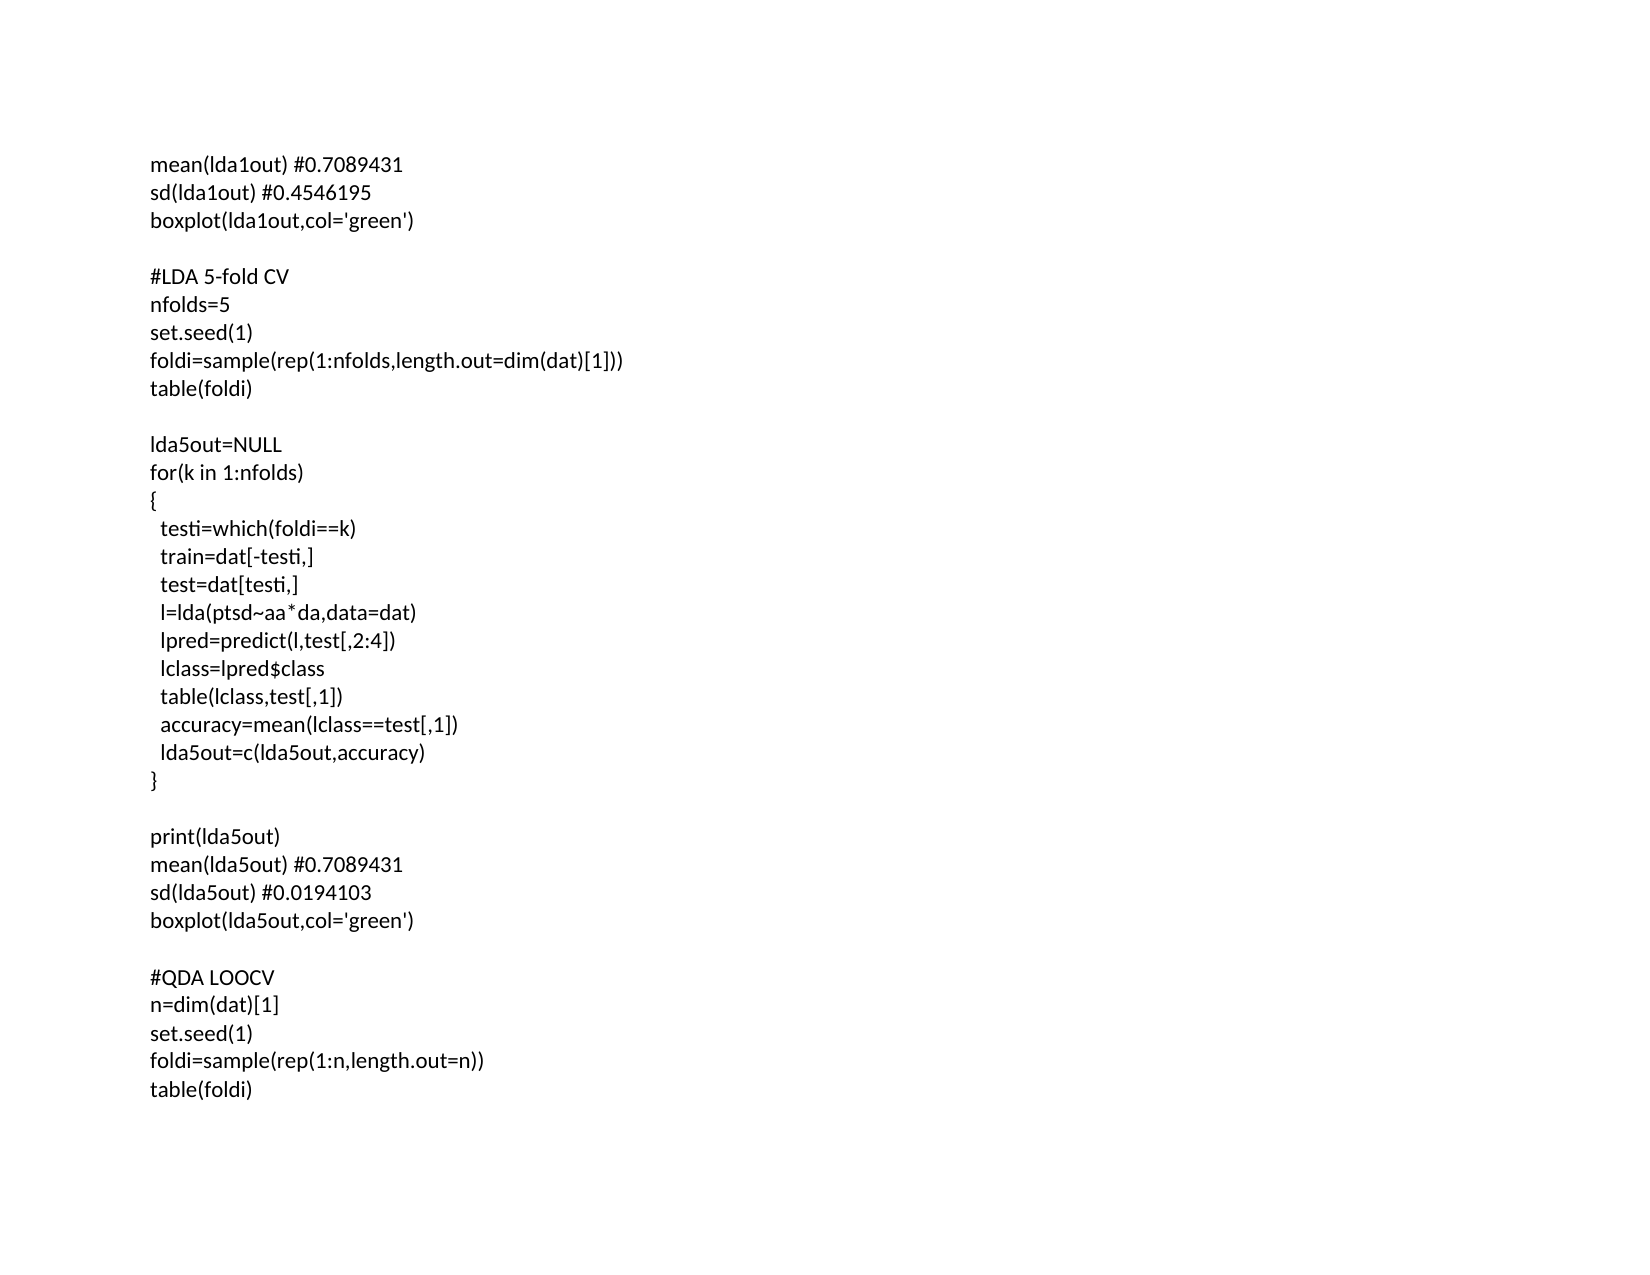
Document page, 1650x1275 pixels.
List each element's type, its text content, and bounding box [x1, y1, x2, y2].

text lda5out=c(lda5out,accuracy) [150, 738, 1500, 766]
text n=dim(dat)[1] [150, 991, 1500, 1019]
text train=dat[-testi,] [150, 542, 1500, 570]
text boxplot(lda5out,col='green') [150, 907, 1500, 934]
text lda5out=NULL [150, 430, 1500, 458]
text lpred=predict(l,test[,2:4]) [150, 626, 1500, 654]
text table(foldi) [150, 374, 1500, 402]
text accuracy=mean(lclass==test[,1]) [150, 710, 1500, 738]
text #LDA 5-fold CV [150, 262, 1500, 290]
text sd(lda1out) #0.4546195 [150, 178, 1500, 206]
text table(lclass,test[,1]) [150, 682, 1500, 710]
text test=dat[testi,] [150, 570, 1500, 598]
text { [150, 486, 1500, 514]
text } [150, 766, 1500, 794]
text foldi=sample(rep(1:nfolds,length.out=dim(dat)[1])) [150, 346, 1500, 374]
text mean(lda5out) #0.7089431 [150, 851, 1500, 878]
text #QDA LOOCV [150, 963, 1500, 991]
text for(k in 1:nfolds) [150, 458, 1500, 486]
text set.seed(1) [150, 318, 1500, 346]
text lclass=lpred$class [150, 654, 1500, 682]
text nfolds=5 [150, 290, 1500, 318]
text l=lda(ptsd~aa*da,data=dat) [150, 598, 1500, 626]
text foldi=sample(rep(1:n,length.out=n)) [150, 1047, 1500, 1075]
text mean(lda1out) #0.7089431 [150, 150, 1500, 178]
text print(lda5out) [150, 822, 1500, 851]
text testi=which(foldi==k) [150, 514, 1500, 542]
text table(foldi) [150, 1075, 1500, 1103]
text set.seed(1) [150, 1019, 1500, 1047]
text sd(lda5out) #0.0194103 [150, 878, 1500, 907]
text boxplot(lda1out,col='green') [150, 206, 1500, 234]
